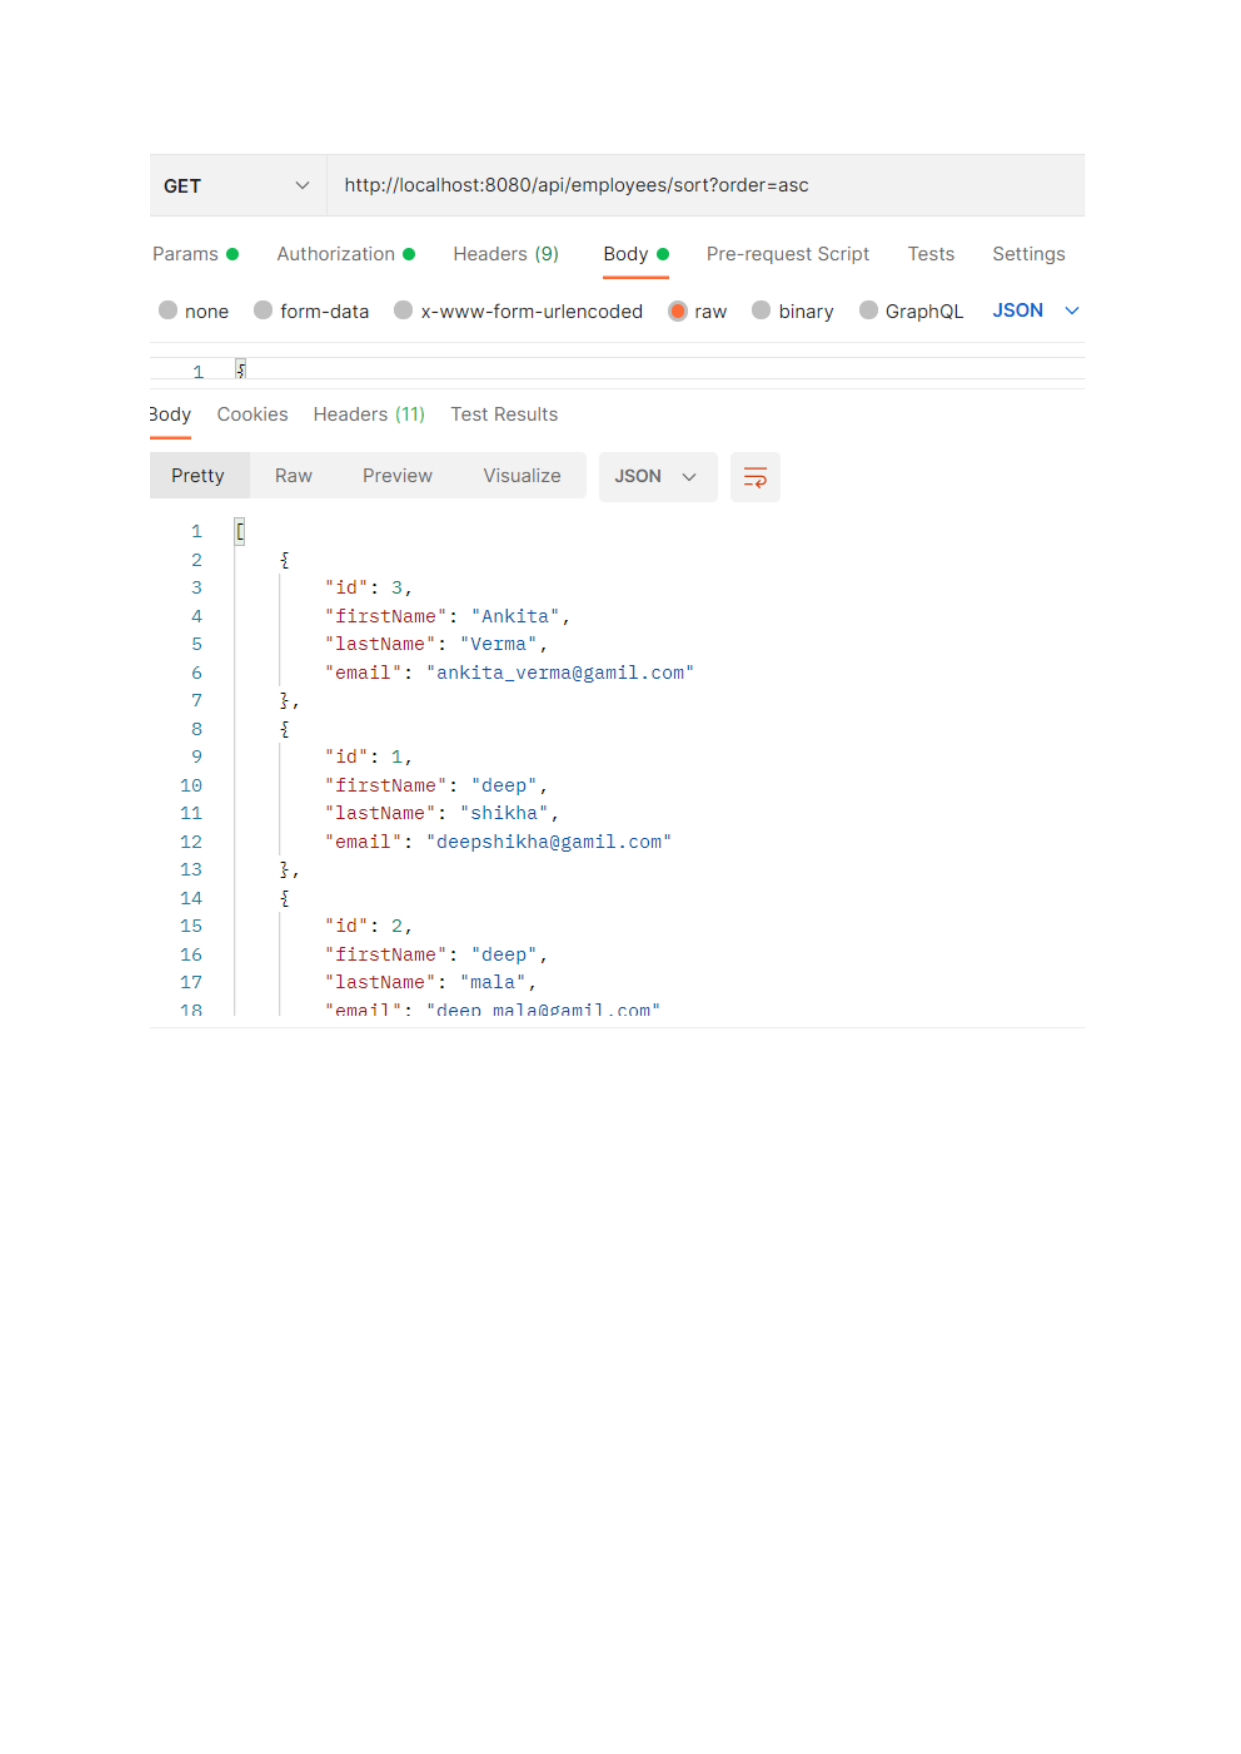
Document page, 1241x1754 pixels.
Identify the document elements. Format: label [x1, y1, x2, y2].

picture [150, 150, 1085, 1041]
